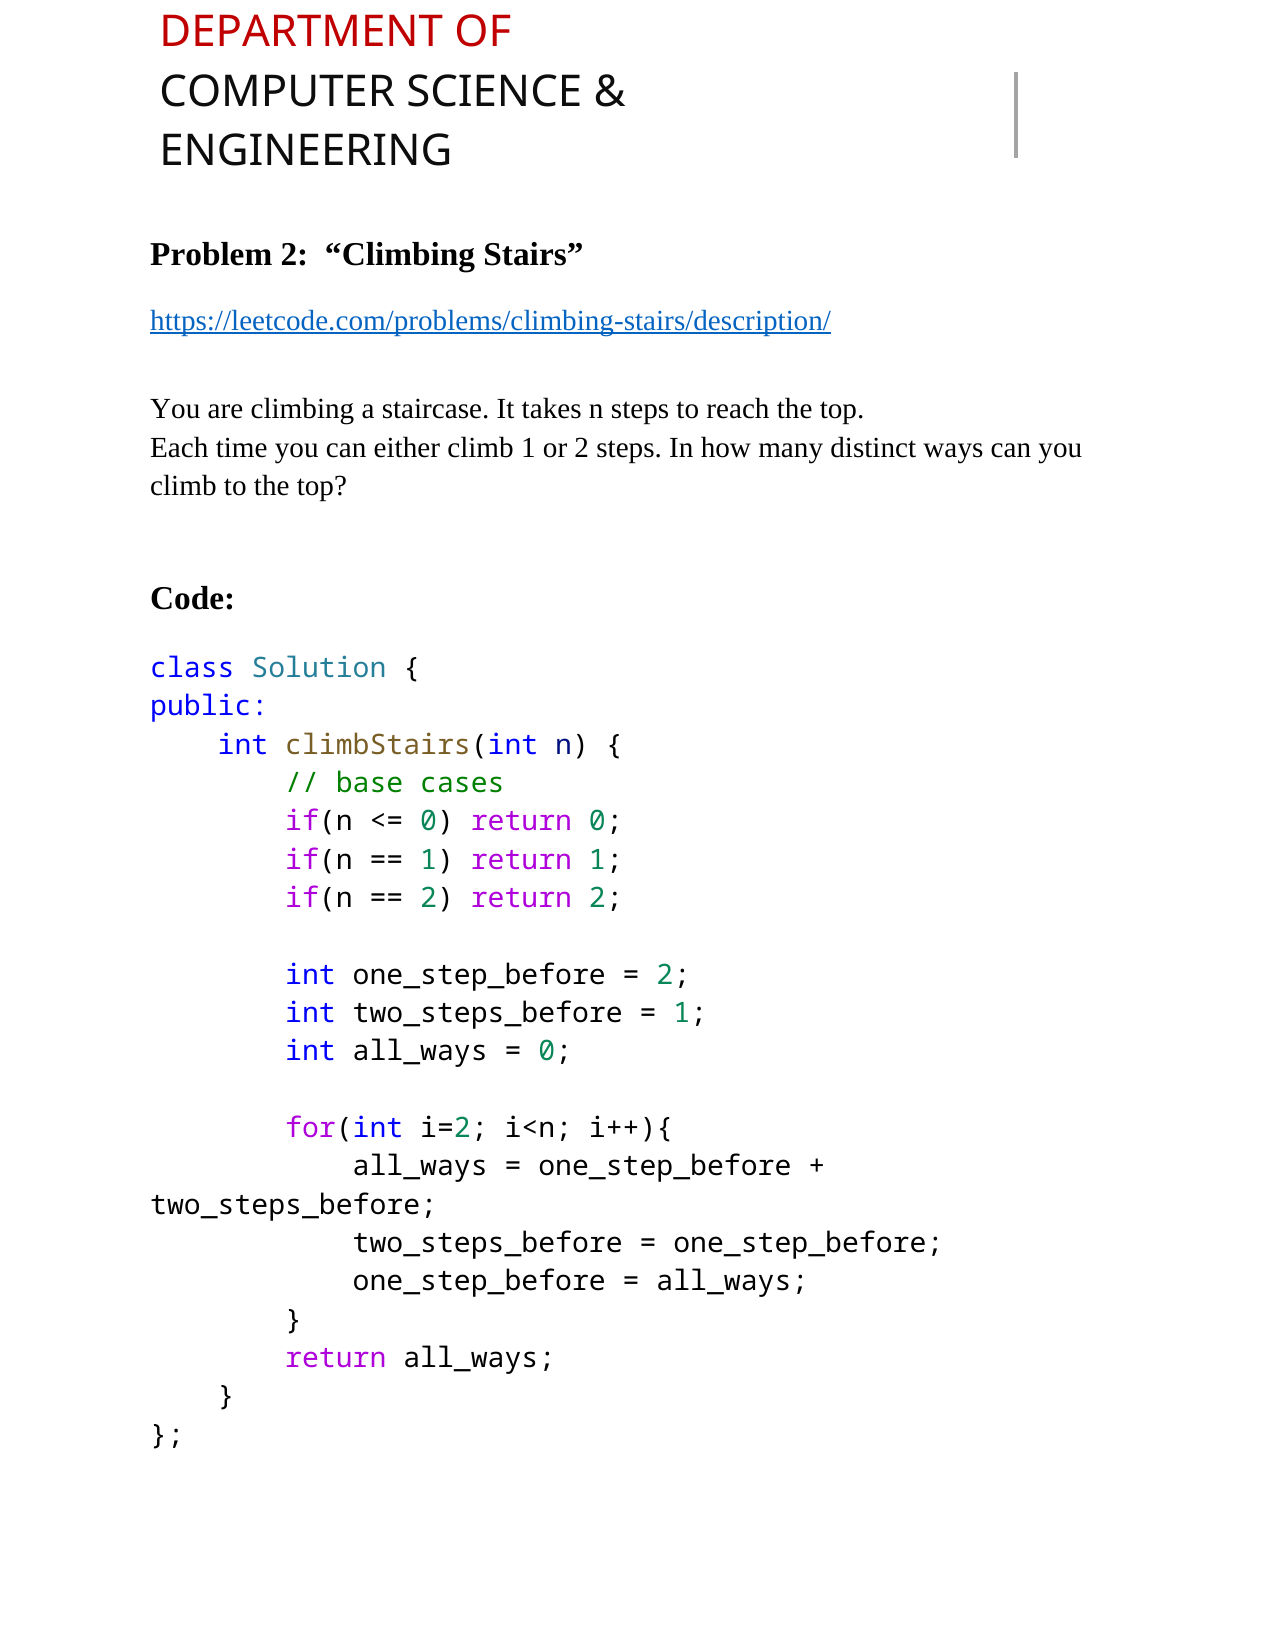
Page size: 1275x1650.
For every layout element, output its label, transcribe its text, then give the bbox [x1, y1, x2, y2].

text one_step_before = all_ways; [150, 1261, 1125, 1299]
text https://leetcode.com/problems/climbing-stairs/description/ [150, 303, 1125, 337]
text }; [150, 1414, 1125, 1452]
text // base cases [150, 762, 1125, 801]
text for(int i=2; i<n; i++){ [150, 1107, 1125, 1146]
text two_steps_before = one_step_before; [150, 1222, 1125, 1261]
text } [150, 1299, 1125, 1337]
text Code: [150, 578, 1125, 617]
text all_ways = one_step_before + two_steps_before; [150, 1146, 1125, 1222]
text } [150, 1376, 1125, 1414]
text int two_steps_before = 1; [150, 992, 1125, 1031]
text if(n == 2) return 2; [150, 877, 1125, 916]
text int all_ways = 0; [150, 1031, 1125, 1069]
text Problem 2: “Climbing Stairs” [150, 234, 1125, 273]
text class Solution { [150, 647, 1125, 686]
text You are climbing a staircase. It takes n steps to reach the top. [150, 391, 1125, 425]
text Each time you can either climb 1 or 2 steps. In how many distinct ways can you climb to the top? [150, 430, 1125, 502]
text int one_step_before = 2; [150, 954, 1125, 992]
text return all_ways; [150, 1337, 1125, 1376]
text public: [150, 686, 1125, 724]
text int climbStairs(int n) { [150, 724, 1125, 762]
text if(n <= 0) return 0; [150, 801, 1125, 839]
text if(n == 1) return 1; [150, 839, 1125, 877]
